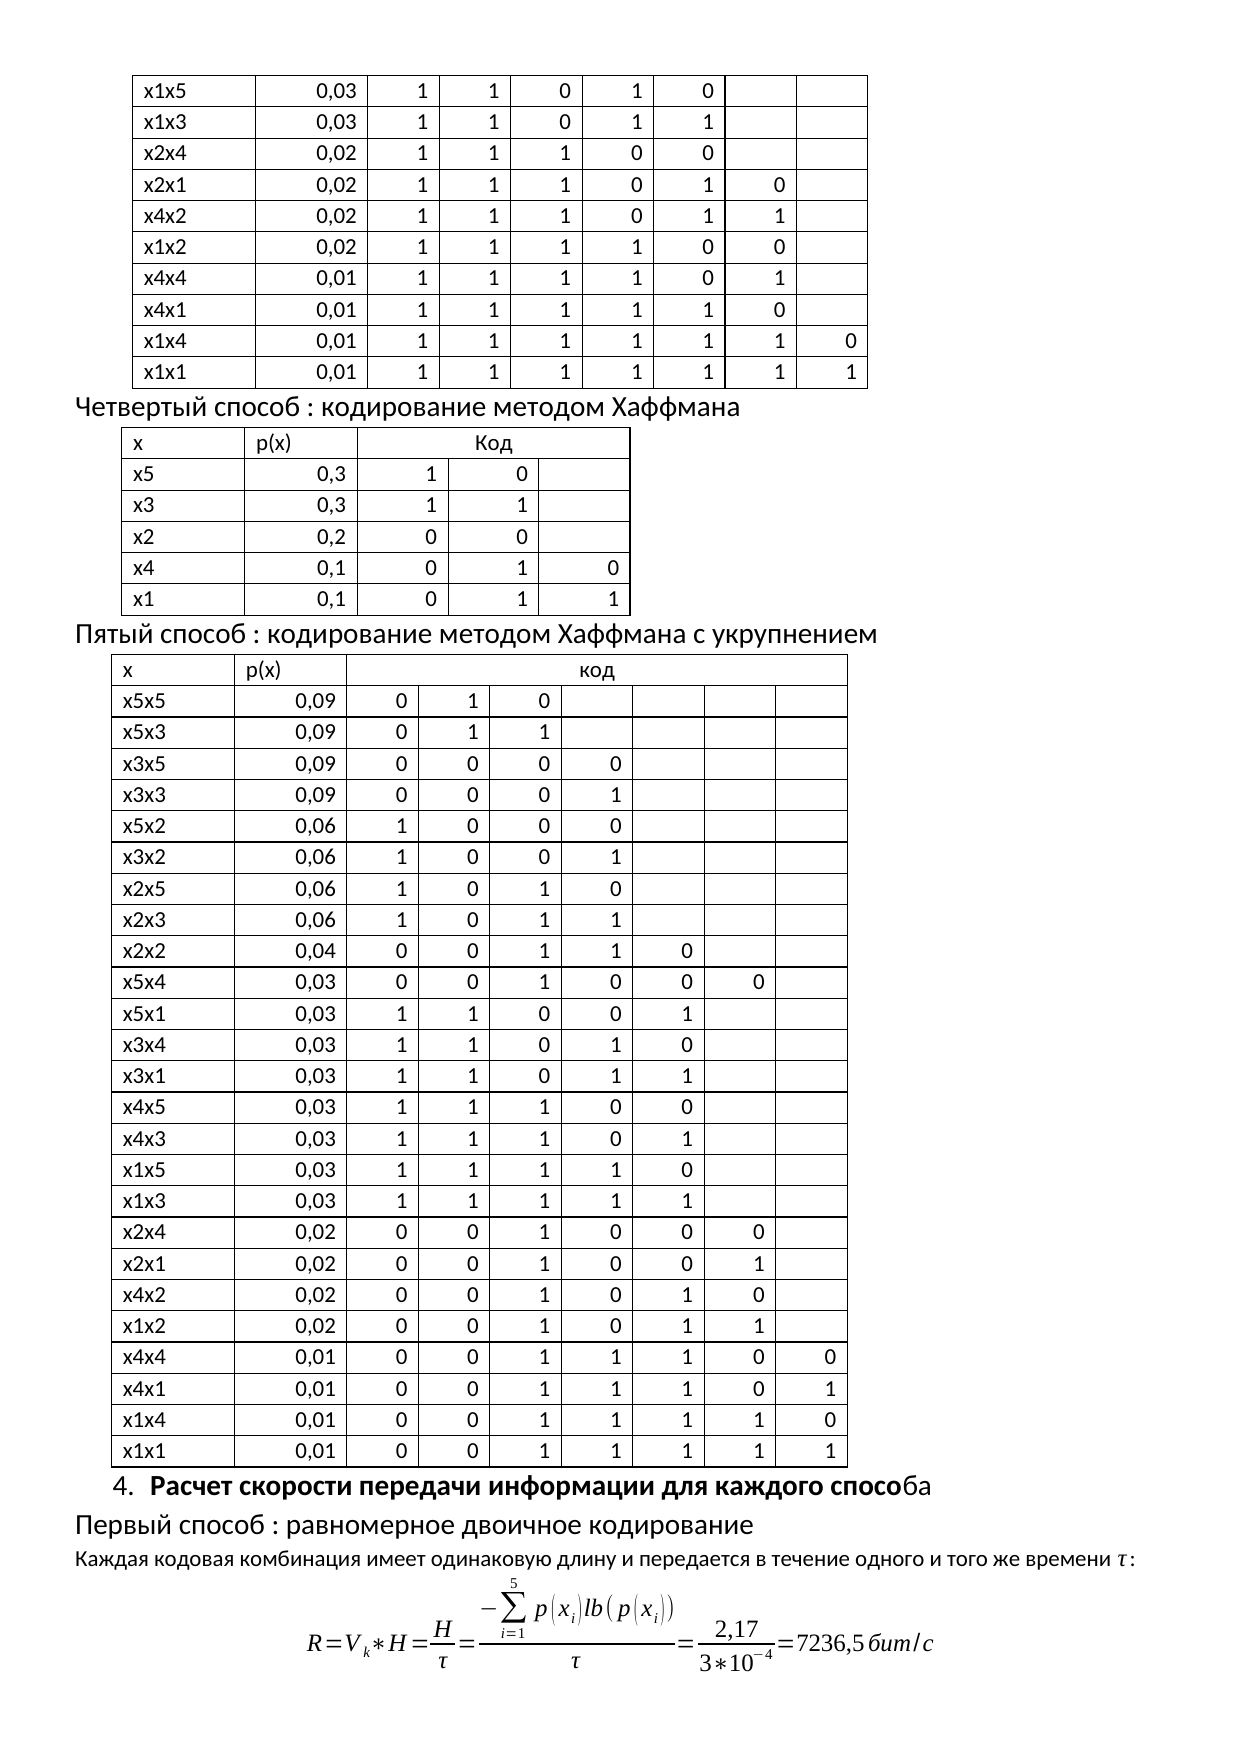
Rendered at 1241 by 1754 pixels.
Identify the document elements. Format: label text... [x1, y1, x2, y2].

table_cell 1 [726, 357, 796, 387]
table_cell [797, 170, 867, 200]
table_cell 1 [347, 1124, 418, 1154]
table_cell 0 [633, 936, 704, 966]
table_cell 0,09 [235, 686, 346, 716]
table_cell 1 [419, 1124, 489, 1154]
text Первый способ : равномерное двоичное кодирование [75, 1506, 1165, 1542]
table_cell x2x2 [112, 936, 234, 966]
table_cell 0 [654, 264, 724, 294]
table_cell 0 [347, 1436, 418, 1466]
table_cell 1 [490, 1343, 561, 1373]
table_cell 0,3 [245, 459, 357, 489]
table_cell x1 [122, 584, 244, 614]
table_cell 1 [368, 201, 439, 231]
table_cell 0 [705, 1218, 775, 1248]
table_header p(x) [245, 428, 357, 458]
table_cell [633, 718, 704, 748]
table_cell [776, 936, 847, 966]
table_cell x1x1 [133, 357, 255, 387]
table_cell 1 [562, 1061, 632, 1091]
table_cell 0,03 [235, 1030, 346, 1060]
table_cell 0,1 [245, 584, 357, 614]
table_cell x3x1 [112, 1061, 234, 1091]
table_cell 1 [490, 874, 561, 904]
table_cell [705, 749, 775, 779]
table_cell 1 [511, 295, 582, 325]
table_cell 0,03 [235, 999, 346, 1029]
table_cell 0 [419, 749, 489, 779]
table_cell 1 [562, 1374, 632, 1404]
table_cell 0 [562, 749, 632, 779]
table_cell 1 [562, 1186, 632, 1216]
table_cell 0 [419, 1280, 489, 1310]
table_cell 1 [490, 1405, 561, 1435]
table_cell [797, 107, 867, 137]
table_cell 0,09 [235, 780, 346, 810]
table_cell 1 [490, 936, 561, 966]
table_cell 1 [511, 170, 582, 200]
table_cell x3x3 [112, 780, 234, 810]
table_cell [776, 811, 847, 841]
table_cell 0 [633, 1249, 704, 1279]
table_cell [705, 780, 775, 810]
table_cell 0,01 [235, 1436, 346, 1466]
table_cell 0,03 [235, 1124, 346, 1154]
table_cell 1 [347, 999, 418, 1029]
text Пятый способ : кодирование методом Хаффмана с укрупнением [75, 616, 1165, 651]
table_cell 0 [583, 170, 653, 200]
table_cell 0,02 [235, 1311, 346, 1341]
table_cell 1 [797, 357, 867, 387]
table_cell [562, 718, 632, 748]
table_cell 1 [633, 1436, 704, 1466]
table_cell 0,02 [235, 1249, 346, 1279]
table_cell 1 [419, 718, 489, 748]
table_cell 0 [419, 1436, 489, 1466]
table_cell 0 [419, 874, 489, 904]
table_cell 1 [511, 264, 582, 294]
table_cell 1 [633, 1186, 704, 1216]
table_cell 1 [633, 999, 704, 1029]
table_header p(x) [235, 655, 346, 685]
table_cell 0 [347, 749, 418, 779]
table_cell 1 [368, 326, 439, 356]
table_cell 0 [562, 1093, 632, 1123]
table_cell [776, 749, 847, 779]
table_cell 1 [726, 201, 796, 231]
table_cell 1 [583, 326, 653, 356]
table_cell x4x1 [112, 1374, 234, 1404]
table_cell [776, 905, 847, 935]
table_cell 1 [726, 326, 796, 356]
table_cell 1 [583, 295, 653, 325]
table_cell 1 [562, 1405, 632, 1435]
table_cell x4x1 [133, 295, 255, 325]
table_cell x2x5 [112, 874, 234, 904]
table_cell x3x2 [112, 843, 234, 873]
table_cell 1 [776, 1436, 847, 1466]
table_cell 0,03 [235, 1061, 346, 1091]
table_cell [776, 1218, 847, 1248]
table_cell [797, 232, 867, 262]
table_cell 1 [440, 357, 510, 387]
table_cell 1 [776, 1374, 847, 1404]
table_cell 1 [490, 718, 561, 748]
table_cell 1 [511, 232, 582, 262]
table_cell [633, 749, 704, 779]
table_cell 0 [358, 584, 448, 614]
table_cell 1 [562, 1343, 632, 1373]
table_cell 1 [511, 201, 582, 231]
table_cell 1 [654, 201, 724, 231]
table_cell 0 [419, 1374, 489, 1404]
table_cell [705, 874, 775, 904]
table_cell 1 [347, 811, 418, 841]
table_cell 0,03 [235, 1186, 346, 1216]
table_cell 0 [490, 999, 561, 1029]
table_cell 1 [562, 905, 632, 935]
table_cell [633, 905, 704, 935]
table_cell 1 [440, 201, 510, 231]
table_cell 0,03 [235, 1093, 346, 1123]
table_cell 0 [797, 326, 867, 356]
table_cell 0,03 [256, 76, 367, 106]
table_cell x4x4 [133, 264, 255, 294]
table_cell 1 [511, 139, 582, 169]
table_cell x2x3 [112, 905, 234, 935]
table_cell 1 [440, 170, 510, 200]
table_cell 0 [583, 139, 653, 169]
table_cell 0 [347, 1280, 418, 1310]
table_cell 0 [347, 1249, 418, 1279]
table_cell x2x4 [133, 139, 255, 169]
table_cell 1 [440, 232, 510, 262]
table_cell [633, 686, 704, 716]
table_cell 0 [347, 1405, 418, 1435]
table_cell 1 [368, 295, 439, 325]
table_cell 1 [583, 107, 653, 137]
table_cell 0 [705, 968, 775, 998]
table_cell 1 [633, 1311, 704, 1341]
table_cell 0,03 [256, 107, 367, 137]
table_cell x4x3 [112, 1124, 234, 1154]
table_cell 1 [449, 553, 538, 583]
table_cell 0 [347, 968, 418, 998]
table_cell 0,01 [235, 1374, 346, 1404]
table_cell [776, 686, 847, 716]
table_cell 0 [419, 936, 489, 966]
table_cell x4 [122, 553, 244, 583]
table_cell 0,09 [235, 718, 346, 748]
table_cell 0 [776, 1405, 847, 1435]
table_cell 1 [654, 326, 724, 356]
table_cell 0 [562, 1249, 632, 1279]
table_cell 1 [633, 1124, 704, 1154]
table_cell [776, 1030, 847, 1060]
table_cell [776, 1280, 847, 1310]
table_cell 1 [490, 905, 561, 935]
table_cell [797, 264, 867, 294]
table_cell [705, 843, 775, 873]
table_cell 0 [726, 170, 796, 200]
table_cell 1 [440, 295, 510, 325]
table_cell 1 [419, 1061, 489, 1091]
table_cell 1 [490, 1186, 561, 1216]
table_cell 0 [583, 201, 653, 231]
table_cell x1x3 [133, 107, 255, 137]
table_cell 1 [440, 264, 510, 294]
table_cell 0,02 [256, 170, 367, 200]
table_cell 1 [449, 584, 538, 614]
table_cell [797, 139, 867, 169]
table_cell 1 [347, 1061, 418, 1091]
list Расчет скорости передачи информации для каждого способа [112, 1467, 1165, 1503]
table_cell 1 [562, 780, 632, 810]
table_cell x3 [122, 491, 244, 521]
table_cell 0 [705, 1374, 775, 1404]
table_cell x1x5 [112, 1155, 234, 1185]
table_cell 0 [511, 107, 582, 137]
table_cell [705, 686, 775, 716]
table_cell 1 [633, 1405, 704, 1435]
table_cell 0 [419, 811, 489, 841]
table_cell 1 [490, 1155, 561, 1185]
table_cell 0 [347, 1343, 418, 1373]
table_cell 1 [419, 999, 489, 1029]
table_cell 0,06 [235, 843, 346, 873]
table_cell [705, 1186, 775, 1216]
table_cell [539, 522, 629, 552]
table_cell 1 [347, 905, 418, 935]
table_cell 0 [490, 1030, 561, 1060]
table_cell 1 [511, 326, 582, 356]
table_cell x3x4 [112, 1030, 234, 1060]
table_cell [705, 1155, 775, 1185]
table_cell 1 [490, 1093, 561, 1123]
table_cell x3x5 [112, 749, 234, 779]
table_cell [776, 1061, 847, 1091]
table_cell 0 [633, 1218, 704, 1248]
table_cell [797, 295, 867, 325]
table_cell 1 [490, 1280, 561, 1310]
table_cell 0 [490, 749, 561, 779]
table_cell 1 [705, 1436, 775, 1466]
table_cell 1 [633, 1061, 704, 1091]
table_cell x2x1 [112, 1249, 234, 1279]
table_cell 0,2 [245, 522, 357, 552]
table_cell 1 [511, 357, 582, 387]
table_cell 1 [705, 1249, 775, 1279]
table_cell 1 [440, 107, 510, 137]
table_cell 1 [539, 584, 629, 614]
table_cell 1 [347, 874, 418, 904]
table_cell 0 [654, 139, 724, 169]
table_cell 1 [654, 170, 724, 200]
table_cell 1 [654, 357, 724, 387]
table_cell 1 [654, 295, 724, 325]
table_cell 0 [419, 1249, 489, 1279]
table_cell 0 [562, 1124, 632, 1154]
table_cell 0 [449, 522, 538, 552]
table_cell [705, 905, 775, 935]
table_cell [776, 1311, 847, 1341]
table_cell [726, 76, 796, 106]
table_cell 0 [419, 1343, 489, 1373]
table_cell 1 [368, 76, 439, 106]
table_cell 0 [562, 1280, 632, 1310]
table_cell x2 [122, 522, 244, 552]
table_header Код [358, 428, 629, 458]
table_cell 0,02 [256, 232, 367, 262]
table_cell [633, 874, 704, 904]
table_cell 0 [419, 1311, 489, 1341]
table_cell 0 [562, 999, 632, 1029]
table_cell 0,01 [235, 1405, 346, 1435]
table_header код [347, 655, 847, 685]
table_cell x1x3 [112, 1186, 234, 1216]
table_cell [633, 811, 704, 841]
table_cell [776, 1155, 847, 1185]
table_cell 0 [449, 459, 538, 489]
table_cell 0 [633, 1093, 704, 1123]
table_cell 1 [440, 326, 510, 356]
table_cell 1 [419, 1186, 489, 1216]
table_cell 0 [654, 76, 724, 106]
table_cell 0 [419, 1218, 489, 1248]
table_cell 1 [490, 1311, 561, 1341]
table_cell 1 [490, 1436, 561, 1466]
table_cell 0 [705, 1280, 775, 1310]
table_cell [776, 1249, 847, 1279]
table_cell 1 [419, 1093, 489, 1123]
table_cell [797, 76, 867, 106]
table_cell 0 [490, 686, 561, 716]
table_cell 0,3 [245, 491, 357, 521]
table_cell 1 [347, 1093, 418, 1123]
table_cell x2x4 [112, 1218, 234, 1248]
table_cell 0 [562, 811, 632, 841]
table_cell 1 [419, 686, 489, 716]
table_cell 1 [440, 76, 510, 106]
table_cell 1 [633, 1280, 704, 1310]
table_cell 1 [368, 357, 439, 387]
table_cell 1 [368, 232, 439, 262]
table_cell 1 [347, 1030, 418, 1060]
table_cell 1 [633, 1343, 704, 1373]
table_cell 0,04 [235, 936, 346, 966]
table_cell 1 [562, 936, 632, 966]
table_cell 0,01 [256, 295, 367, 325]
table_cell 0 [419, 1405, 489, 1435]
table_cell [776, 1124, 847, 1154]
table_cell 0 [419, 968, 489, 998]
text Четвертый способ : кодирование методом Хаффмана [75, 388, 1165, 424]
table_cell 1 [726, 264, 796, 294]
table_cell 0,02 [235, 1218, 346, 1248]
table_cell 1 [633, 1374, 704, 1404]
table_cell 0 [358, 522, 448, 552]
table_cell [705, 718, 775, 748]
table_cell [705, 1030, 775, 1060]
table_cell 0 [562, 874, 632, 904]
table_cell [633, 843, 704, 873]
table_cell 0,06 [235, 811, 346, 841]
table_cell x1x4 [112, 1405, 234, 1435]
table_cell x5x2 [112, 811, 234, 841]
table_cell 0,01 [256, 264, 367, 294]
table_cell 0,06 [235, 874, 346, 904]
table_cell x4x2 [112, 1280, 234, 1310]
table_cell [797, 201, 867, 231]
table_cell x2x1 [133, 170, 255, 200]
table_cell [562, 686, 632, 716]
table_cell 0 [419, 843, 489, 873]
table_cell x4x4 [112, 1343, 234, 1373]
table_cell 0,01 [256, 326, 367, 356]
table_cell [539, 491, 629, 521]
table_cell 0 [490, 811, 561, 841]
table_cell 1 [490, 1218, 561, 1248]
table_header x [112, 655, 234, 685]
table_cell 1 [347, 843, 418, 873]
table_cell 1 [368, 139, 439, 169]
table_cell 0 [347, 1374, 418, 1404]
table_cell 1 [562, 1155, 632, 1185]
table_cell [776, 843, 847, 873]
table_cell [705, 1061, 775, 1091]
table_cell 1 [490, 968, 561, 998]
table_cell 0,02 [235, 1280, 346, 1310]
table_cell 1 [583, 357, 653, 387]
table_cell 1 [705, 1405, 775, 1435]
table_cell [705, 1124, 775, 1154]
table_cell x1x1 [112, 1436, 234, 1466]
table_header x [122, 428, 244, 458]
table_cell 0 [419, 905, 489, 935]
table_cell 1 [583, 232, 653, 262]
table_cell 1 [490, 1374, 561, 1404]
table_cell 0 [347, 686, 418, 716]
table_cell 0 [776, 1343, 847, 1373]
table_cell 1 [358, 491, 448, 521]
table_cell 0 [419, 780, 489, 810]
table_cell 0 [358, 553, 448, 583]
table_cell x1x4 [133, 326, 255, 356]
table_cell 1 [368, 264, 439, 294]
table_cell 0,03 [235, 968, 346, 998]
table_cell 0,02 [256, 201, 367, 231]
table_cell 0 [490, 1061, 561, 1091]
table_cell 1 [419, 1030, 489, 1060]
table_cell x4x5 [112, 1093, 234, 1123]
table_cell 1 [490, 1124, 561, 1154]
table_cell 0 [347, 718, 418, 748]
table_cell 1 [490, 1249, 561, 1279]
table_cell 0 [347, 1311, 418, 1341]
table_cell 1 [705, 1311, 775, 1341]
table_cell x1x5 [133, 76, 255, 106]
table_cell 0 [562, 968, 632, 998]
table_cell [776, 968, 847, 998]
table_cell [726, 139, 796, 169]
table_cell 0 [347, 936, 418, 966]
table_cell [705, 936, 775, 966]
table_cell 0 [633, 1155, 704, 1185]
table_cell 0 [562, 1311, 632, 1341]
table_cell 0 [726, 232, 796, 262]
table_cell [705, 999, 775, 1029]
table_cell [705, 811, 775, 841]
table_cell [705, 1093, 775, 1123]
table_cell 1 [347, 1155, 418, 1185]
table_cell 1 [562, 1436, 632, 1466]
table_cell 1 [562, 1030, 632, 1060]
table_cell 0 [654, 232, 724, 262]
table_cell [776, 999, 847, 1029]
table_cell x4x2 [133, 201, 255, 231]
table_cell 1 [368, 107, 439, 137]
table_cell 0,06 [235, 905, 346, 935]
table_cell 1 [583, 264, 653, 294]
table_cell 0 [705, 1343, 775, 1373]
table_cell 0,02 [256, 139, 367, 169]
table_cell [776, 874, 847, 904]
table_cell 0 [633, 1030, 704, 1060]
table_cell [539, 459, 629, 489]
table_cell 0,1 [245, 553, 357, 583]
table_cell 1 [368, 170, 439, 200]
table_cell 0 [726, 295, 796, 325]
table_cell 0,01 [235, 1343, 346, 1373]
table_cell x1x2 [133, 232, 255, 262]
text Каждая кодовая комбинация имеет одинаковую длину и передается в течение одного и того же времени : [75, 1544, 1165, 1572]
table_cell x5 [122, 459, 244, 489]
table_cell [776, 780, 847, 810]
table_cell x5x1 [112, 999, 234, 1029]
table_cell 0 [633, 968, 704, 998]
table_cell 1 [358, 459, 448, 489]
table_cell x5x3 [112, 718, 234, 748]
table_cell 0 [562, 1218, 632, 1248]
table_cell [776, 718, 847, 748]
table_cell 1 [583, 76, 653, 106]
table_cell 0 [347, 1218, 418, 1248]
table_cell x5x5 [112, 686, 234, 716]
table_cell 1 [449, 491, 538, 521]
table_cell 0 [539, 553, 629, 583]
table_cell 1 [347, 1186, 418, 1216]
table_cell 1 [562, 843, 632, 873]
table_cell 0,03 [235, 1155, 346, 1185]
table_cell 0 [347, 780, 418, 810]
table_cell 0 [511, 76, 582, 106]
table_cell 1 [654, 107, 724, 137]
table_cell 0 [490, 780, 561, 810]
table_cell x1x2 [112, 1311, 234, 1341]
table_cell [633, 780, 704, 810]
table_cell x5x4 [112, 968, 234, 998]
table_cell 1 [419, 1155, 489, 1185]
table_cell 0 [490, 843, 561, 873]
table_cell 0,09 [235, 749, 346, 779]
table_cell [776, 1093, 847, 1123]
table_cell 1 [440, 139, 510, 169]
table_cell [776, 1186, 847, 1216]
table_cell 0,01 [256, 357, 367, 387]
table_cell [726, 107, 796, 137]
